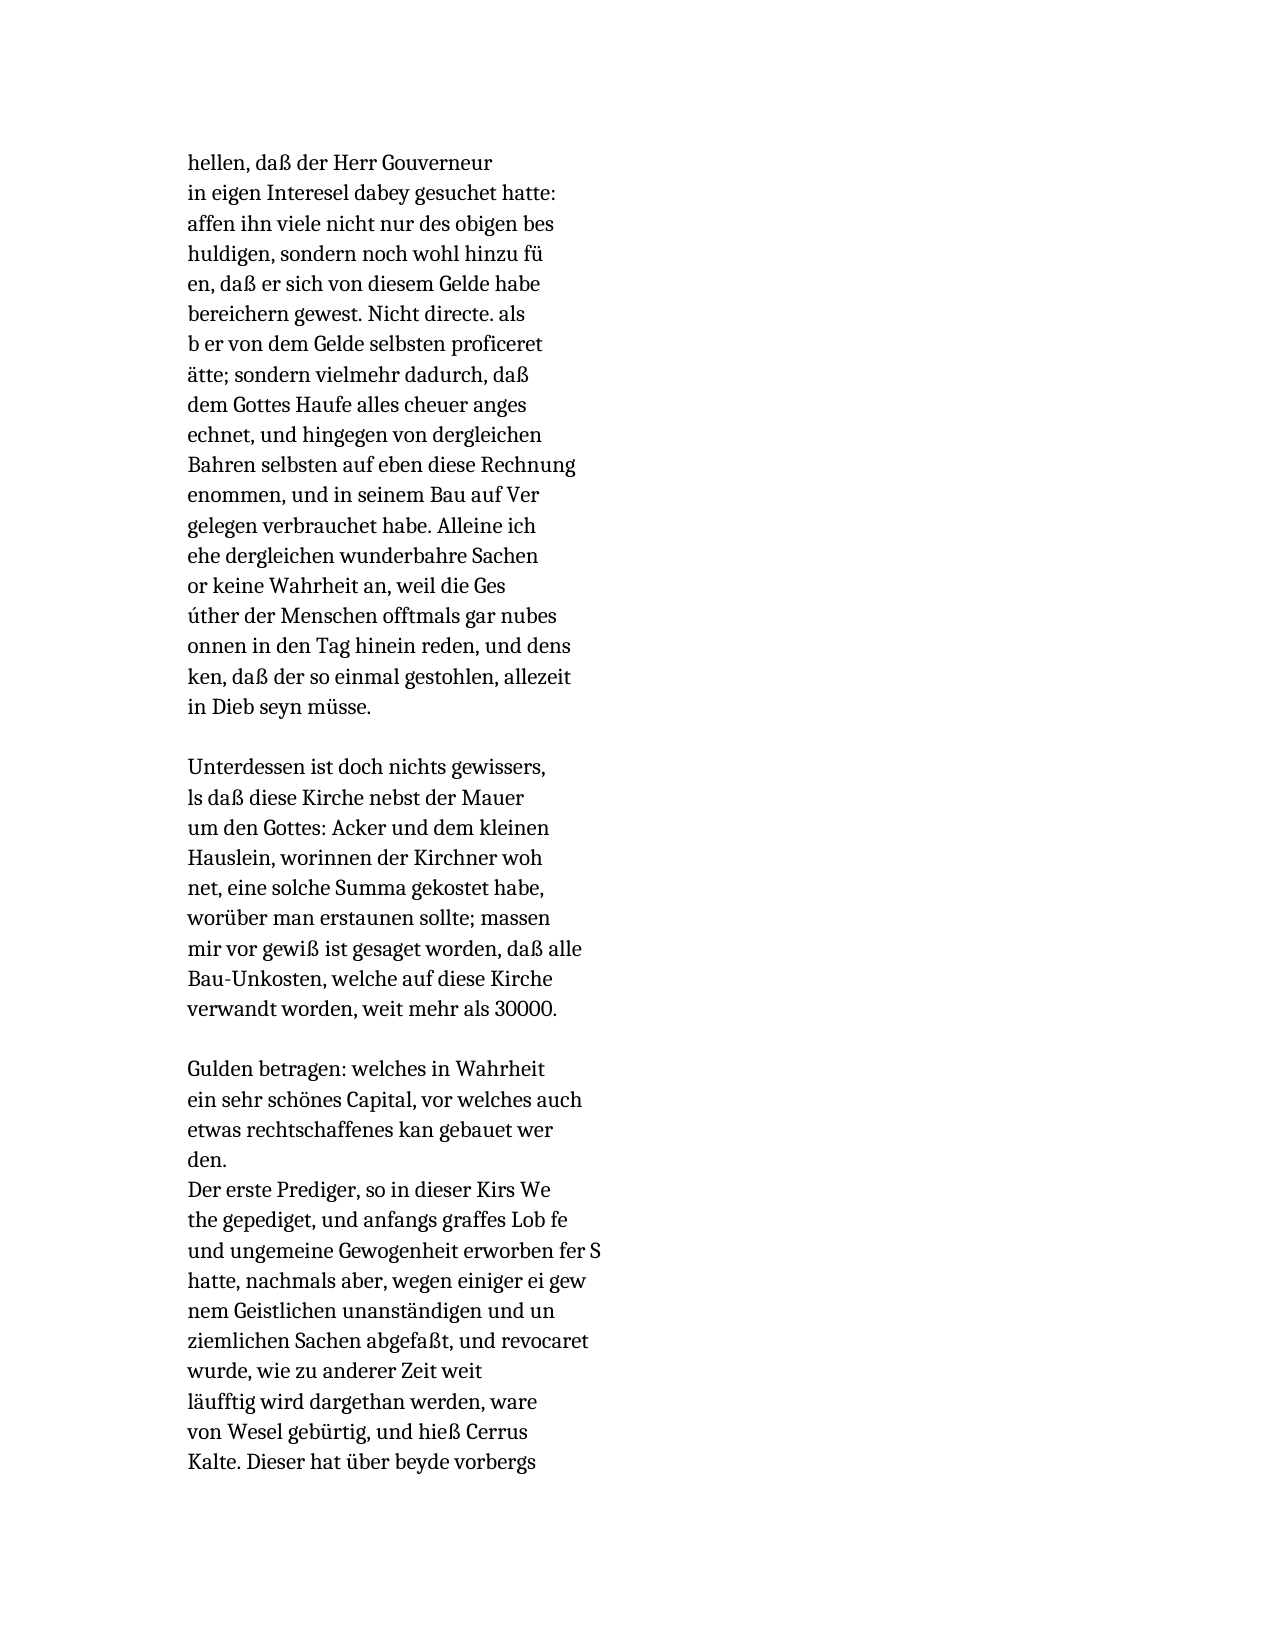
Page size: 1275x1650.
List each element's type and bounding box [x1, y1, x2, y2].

text [187, 150, 1087, 1475]
